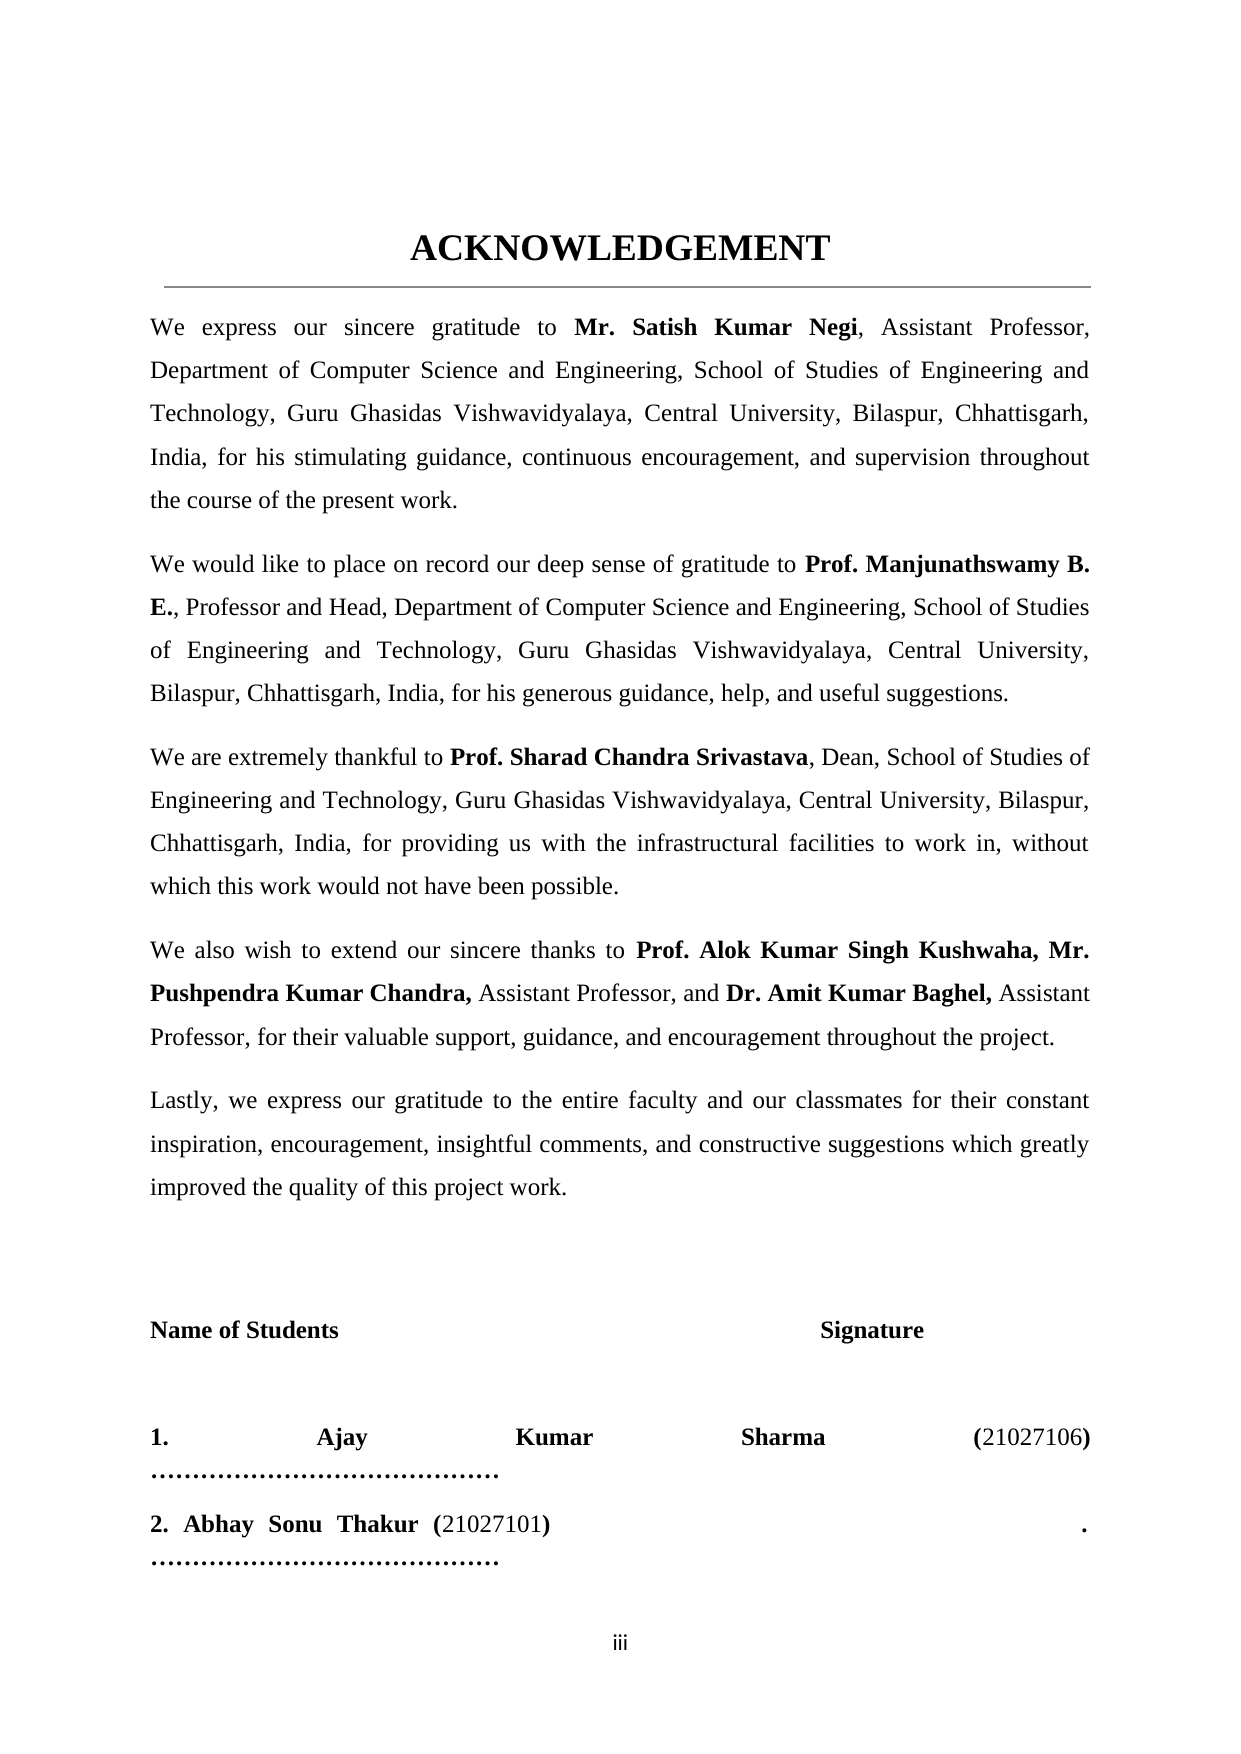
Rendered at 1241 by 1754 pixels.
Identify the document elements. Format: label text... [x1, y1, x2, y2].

text Lastly, we express our gratitude to the entire faculty and our classmates for their constant inspiration, encouragement, insightful comments, and constructive suggestions which greatly improved the quality of this project work. [150, 1086, 1090, 1201]
text We are extremely thankful to Prof. Sharad Chandra Srivastava, Dean, School of Studies of Engineering and Technology, Guru Ghasidas Vishwavidyalaya, Central University, Bilaspur, Chhattisgarh, India, for providing us with the infrastructural facilities to work in, without which this work would not have been possible. [150, 742, 1090, 900]
text Name of Students Signature [150, 1315, 1090, 1343]
text We express our sincere gratitude to Mr. Satish Kumar Negi, Assistant Professor, Department of Computer Science and Engineering, School of Studies of Engineering and Technology, Guru Ghasidas Vishwavidyalaya, Central University, Bilaspur, Chhattisgarh, India, for his stimulating guidance, continuous encouragement, and supervision throughout the course of the present work. [150, 312, 1090, 513]
text 1. Ajay Kumar Sharma (21027106) …………………………………… [150, 1422, 1090, 1484]
text We would like to place on record our deep sense of gratitude to Prof. Manjunathswamy B. E., Professor and Head, Department of Computer Science and Engineering, School of Studies of Engineering and Technology, Guru Ghasidas Vishwavidyalaya, Central University, Bilaspur, Chhattisgarh, India, for his generous guidance, help, and useful suggestions. [150, 549, 1090, 707]
text We also wish to extend our sincere thanks to Prof. Alok Kumar Singh Kushwaha, Mr. Pushpendra Kumar Chandra, Assistant Professor, and Dr. Amit Kumar Baghel, Assistant Professor, for their valuable support, guidance, and encouragement throughout the project. [150, 935, 1090, 1050]
subtitle ACKNOWLEDGEMENT [150, 226, 1090, 269]
text 2. Abhay Sonu Thakur (21027101) .…………………………………… [150, 1509, 1090, 1571]
